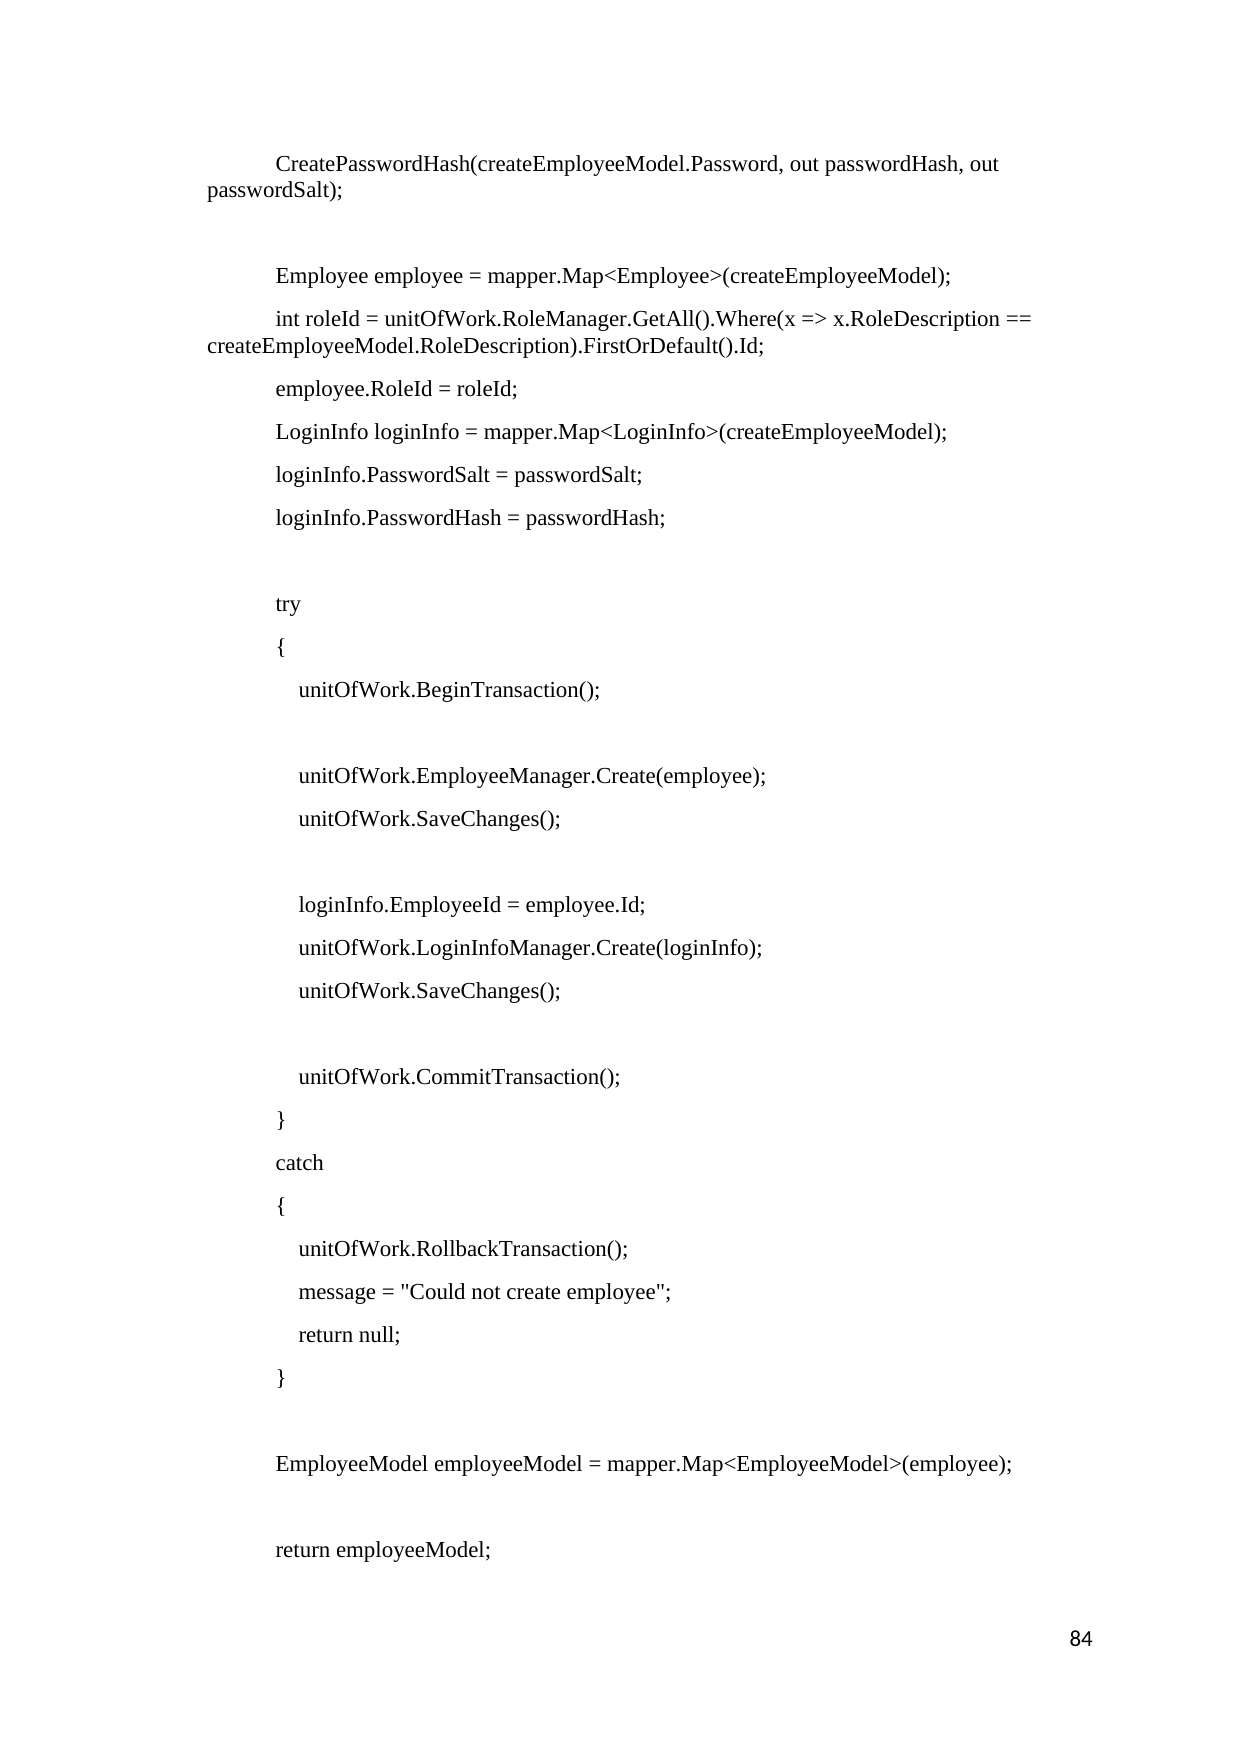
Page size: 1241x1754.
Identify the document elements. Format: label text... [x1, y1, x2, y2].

text loginInfo.PasswordHash = passwordHash; [207, 504, 1092, 530]
text } [207, 1364, 1092, 1391]
text catch [207, 1149, 1092, 1176]
text message = "Could not create employee"; [207, 1278, 1092, 1304]
text unitOfWork.CommitTransaction(); [207, 1063, 1092, 1089]
text unitOfWork.SaveChanges(); [207, 805, 1092, 831]
text } [207, 1106, 1092, 1132]
text try [207, 590, 1092, 616]
text Employee employee = mapper.Map<Employee>(createEmployeeModel); [207, 262, 1092, 289]
text unitOfWork.SaveChanges(); [207, 977, 1092, 1003]
text loginInfo.PasswordSalt = passwordSalt; [207, 461, 1092, 487]
text employee.RoleId = roleId; [207, 375, 1092, 401]
text unitOfWork.EmployeeManager.Create(employee); [207, 762, 1092, 788]
text { [207, 1192, 1092, 1218]
text CreatePasswordHash(createEmployeeModel.Password, out passwordHash, out passwordSalt); [207, 150, 1092, 203]
text unitOfWork.RollbackTransaction(); [207, 1235, 1092, 1262]
text LoginInfo loginInfo = mapper.Map<LoginInfo>(createEmployeeModel); [207, 418, 1092, 444]
text return null; [207, 1321, 1092, 1348]
text unitOfWork.LoginInfoManager.Create(loginInfo); [207, 934, 1092, 960]
text int roleId = unitOfWork.RoleManager.GetAll().Where(x => x.RoleDescription == createEmployeeModel.RoleDescription).FirstOrDefault().Id; [207, 305, 1092, 358]
text unitOfWork.BeginTransaction(); [207, 676, 1092, 702]
text EmployeeModel employeeModel = mapper.Map<EmployeeModel>(employee); [207, 1450, 1092, 1477]
text loginInfo.EmployeeId = employee.Id; [207, 891, 1092, 917]
text return employeeModel; [207, 1536, 1092, 1563]
text { [207, 633, 1092, 659]
